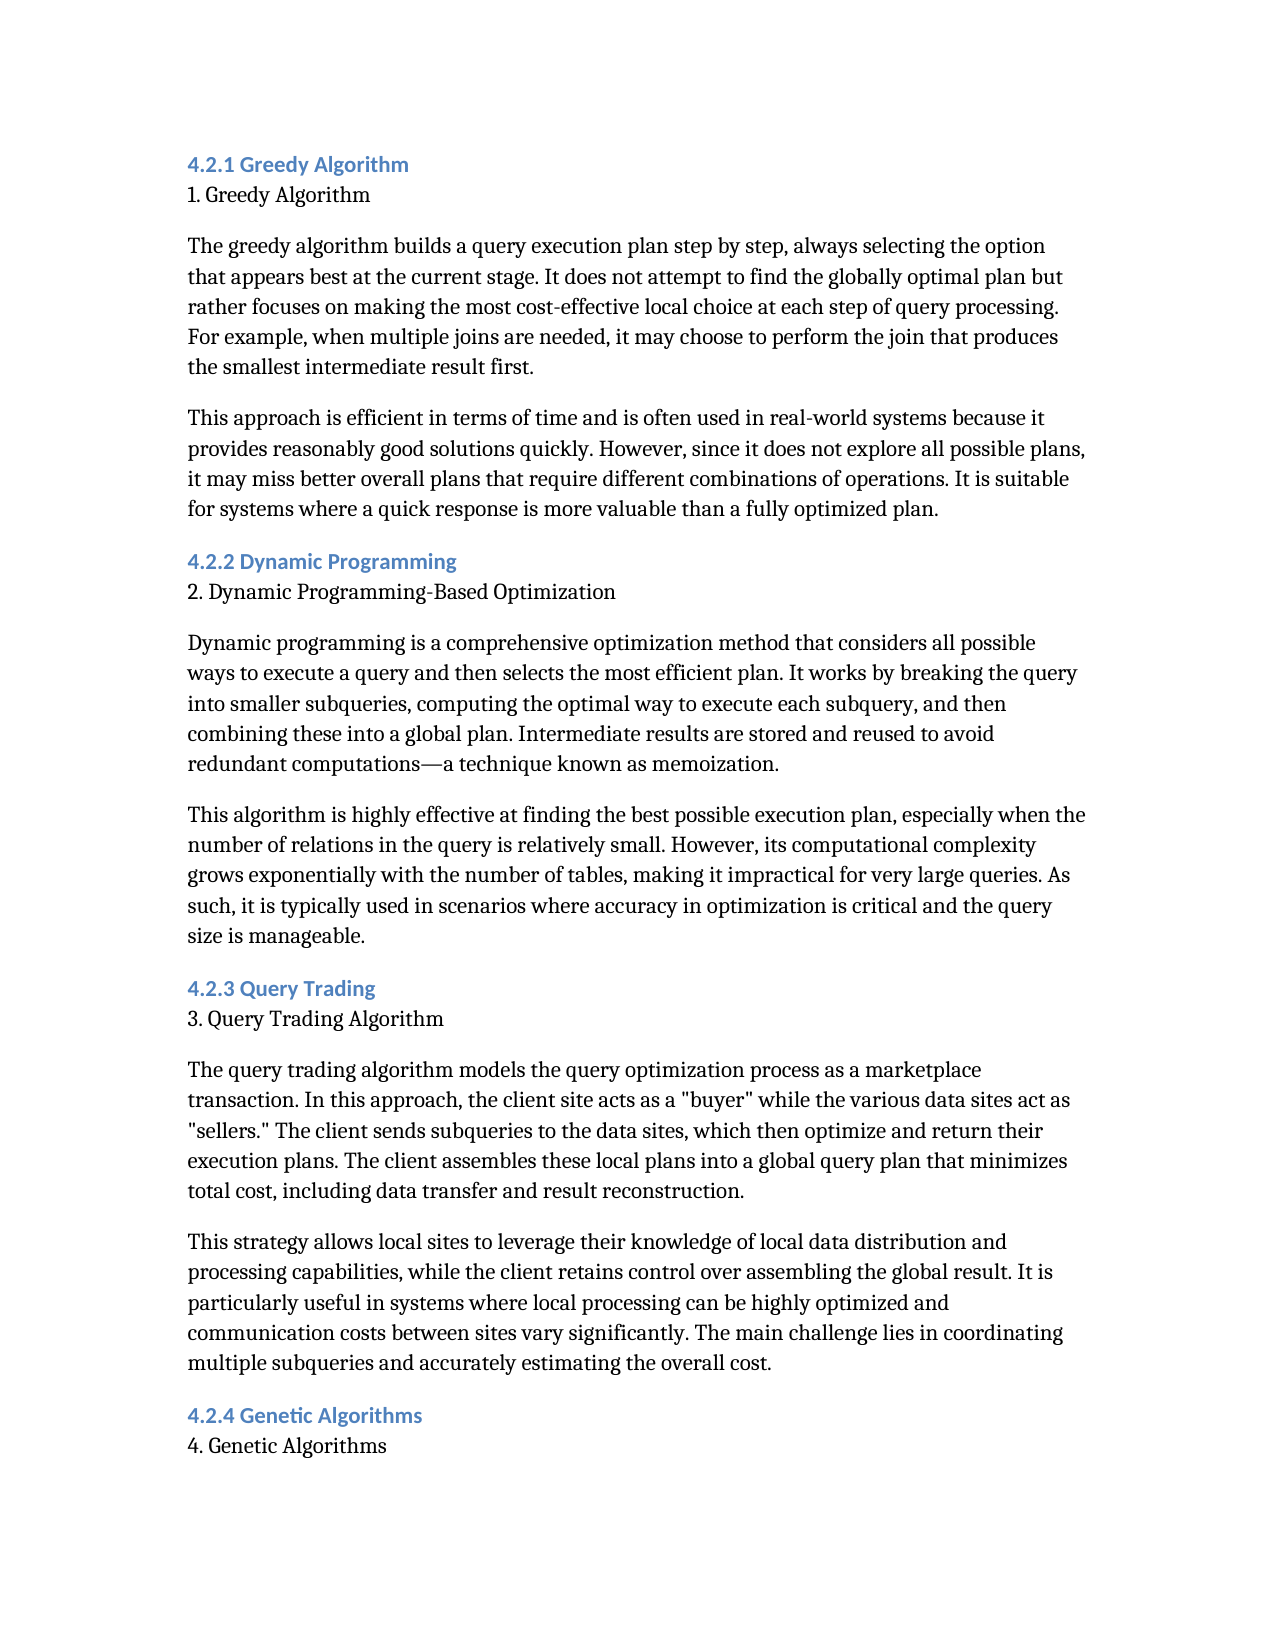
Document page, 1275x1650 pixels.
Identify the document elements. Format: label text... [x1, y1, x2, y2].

text The query trading algorithm models the query optimization process as a marketplace transaction. In this approach, the client site acts as a "buyer" while the various data sites act as "sellers." The client sends subqueries to the data sites, which then optimize and return their execution plans. The client assembles these local plans into a global query plan that minimizes total cost, including data transfer and result reconstruction. [187, 1057, 1087, 1204]
text The greedy algorithm builds a query execution plan step by step, always selecting the option that appears best at the current stage. It does not attempt to find the globally optimal plan but rather focuses on making the most cost-effective local choice at each step of query processing. For example, when multiple joins are needed, it may choose to perform the join that produces the smallest intermediate result first. [187, 233, 1087, 380]
subtitle 4.2.3 Query Trading [187, 974, 1087, 1002]
text 2. Dynamic Programming-Based Optimization [187, 579, 1087, 605]
text This algorithm is highly effective at finding the best possible execution plan, especially when the number of relations in the query is relatively small. However, its computational complexity grows exponentially with the number of tables, making it impractical for very large queries. As such, it is typically used in scenarios where accuracy in optimization is critical and the query size is manageable. [187, 802, 1087, 949]
text 4. Genetic Algorithms [187, 1433, 1087, 1459]
text 1. Greedy Algorithm [187, 182, 1087, 208]
text This strategy allows local sites to leverage their knowledge of local data distribution and processing capabilities, while the client retains control over assembling the global result. It is particularly useful in systems where local processing can be highly optimized and communication costs between sites vary significantly. The main challenge lies in coordinating multiple subqueries and accurately estimating the overall cost. [187, 1229, 1087, 1376]
subtitle 4.2.1 Greedy Algorithm [187, 150, 1087, 178]
subtitle 4.2.2 Dynamic Programming [187, 547, 1087, 575]
text This approach is efficient in terms of time and is often used in real-world systems because it provides reasonably good solutions quickly. However, since it does not explore all possible plans, it may miss better overall plans that require different combinations of operations. It is suitable for systems where a quick response is more valuable than a fully optimized plan. [187, 405, 1087, 522]
text 3. Query Trading Algorithm [187, 1006, 1087, 1032]
subtitle 4.2.4 Genetic Algorithms [187, 1401, 1087, 1429]
text Dynamic programming is a comprehensive optimization method that considers all possible ways to execute a query and then selects the most efficient plan. It works by breaking the query into smaller subqueries, computing the optimal way to execute each subquery, and then combining these into a global plan. Intermediate results are stored and reused to avoid redundant computations—a technique known as memoization. [187, 630, 1087, 777]
